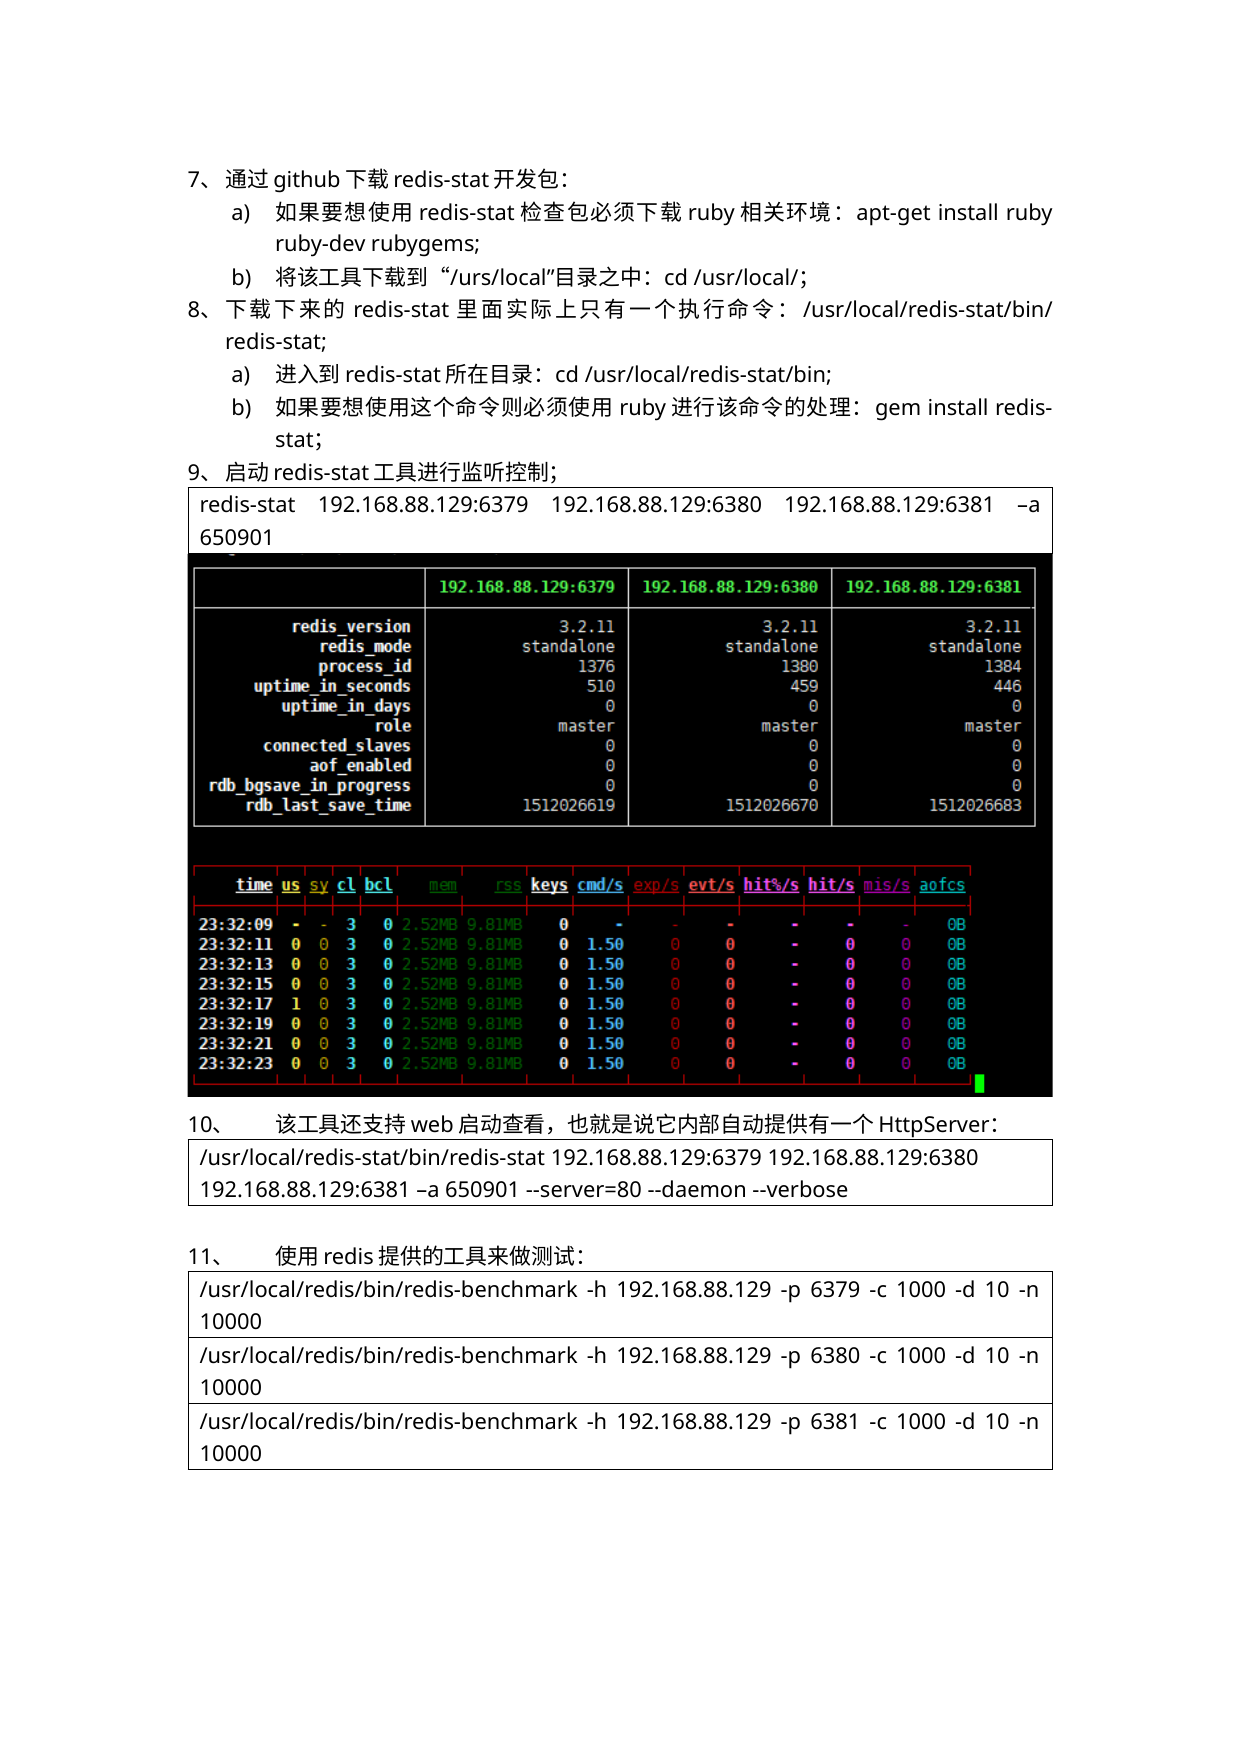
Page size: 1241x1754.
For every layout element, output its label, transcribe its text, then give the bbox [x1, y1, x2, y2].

table_header /usr/local/redis-stat/bin/redis-stat 192.168.88.129:6379 192.168.88.129:6380 192.168.88.129:6381 –a 650901 --server=80 --daemon --verbose [189, 1140, 1052, 1205]
list 将该工具下载到“/urs/local”目录之中：cd /usr/local/； [231, 259, 1053, 292]
table_header redis-stat 192.168.88.129:6379 192.168.88.129:6380 192.168.88.129:6381 –a 650901 [189, 488, 1052, 553]
list 使用redis提供的工具来做测试： [187, 1239, 1053, 1271]
list 下载下来的redis-stat里面实际上只有一个执行命令：/usr/local/redis-stat/bin/redis-stat; [187, 292, 1053, 357]
list 如果要想使用这个命令则必须使用ruby进行该命令的处理：gem install redis-stat； [231, 389, 1053, 454]
list 如果要想使用redis-stat检查包必须下载ruby相关环境：apt-get install ruby ruby-dev rubygems; [231, 194, 1053, 259]
picture [187, 554, 1053, 1097]
list 通过github下载redis-stat开发包： [187, 162, 1053, 194]
table_header /usr/local/redis/bin/redis-benchmark -h 192.168.88.129 -p 6379 -c 1000 -d 10 -n 10000 [189, 1272, 1052, 1337]
list 进入到redis-stat所在目录：cd /usr/local/redis-stat/bin; [231, 357, 1053, 389]
table_cell /usr/local/redis/bin/redis-benchmark -h 192.168.88.129 -p 6381 -c 1000 -d 10 -n 10000 [189, 1404, 1052, 1469]
list 启动redis-stat工具进行监听控制； [187, 454, 1053, 487]
list 该工具还支持web启动查看，也就是说它内部自动提供有一个HttpServer： [187, 1107, 1053, 1139]
table_cell /usr/local/redis/bin/redis-benchmark -h 192.168.88.129 -p 6380 -c 1000 -d 10 -n 10000 [189, 1338, 1052, 1403]
